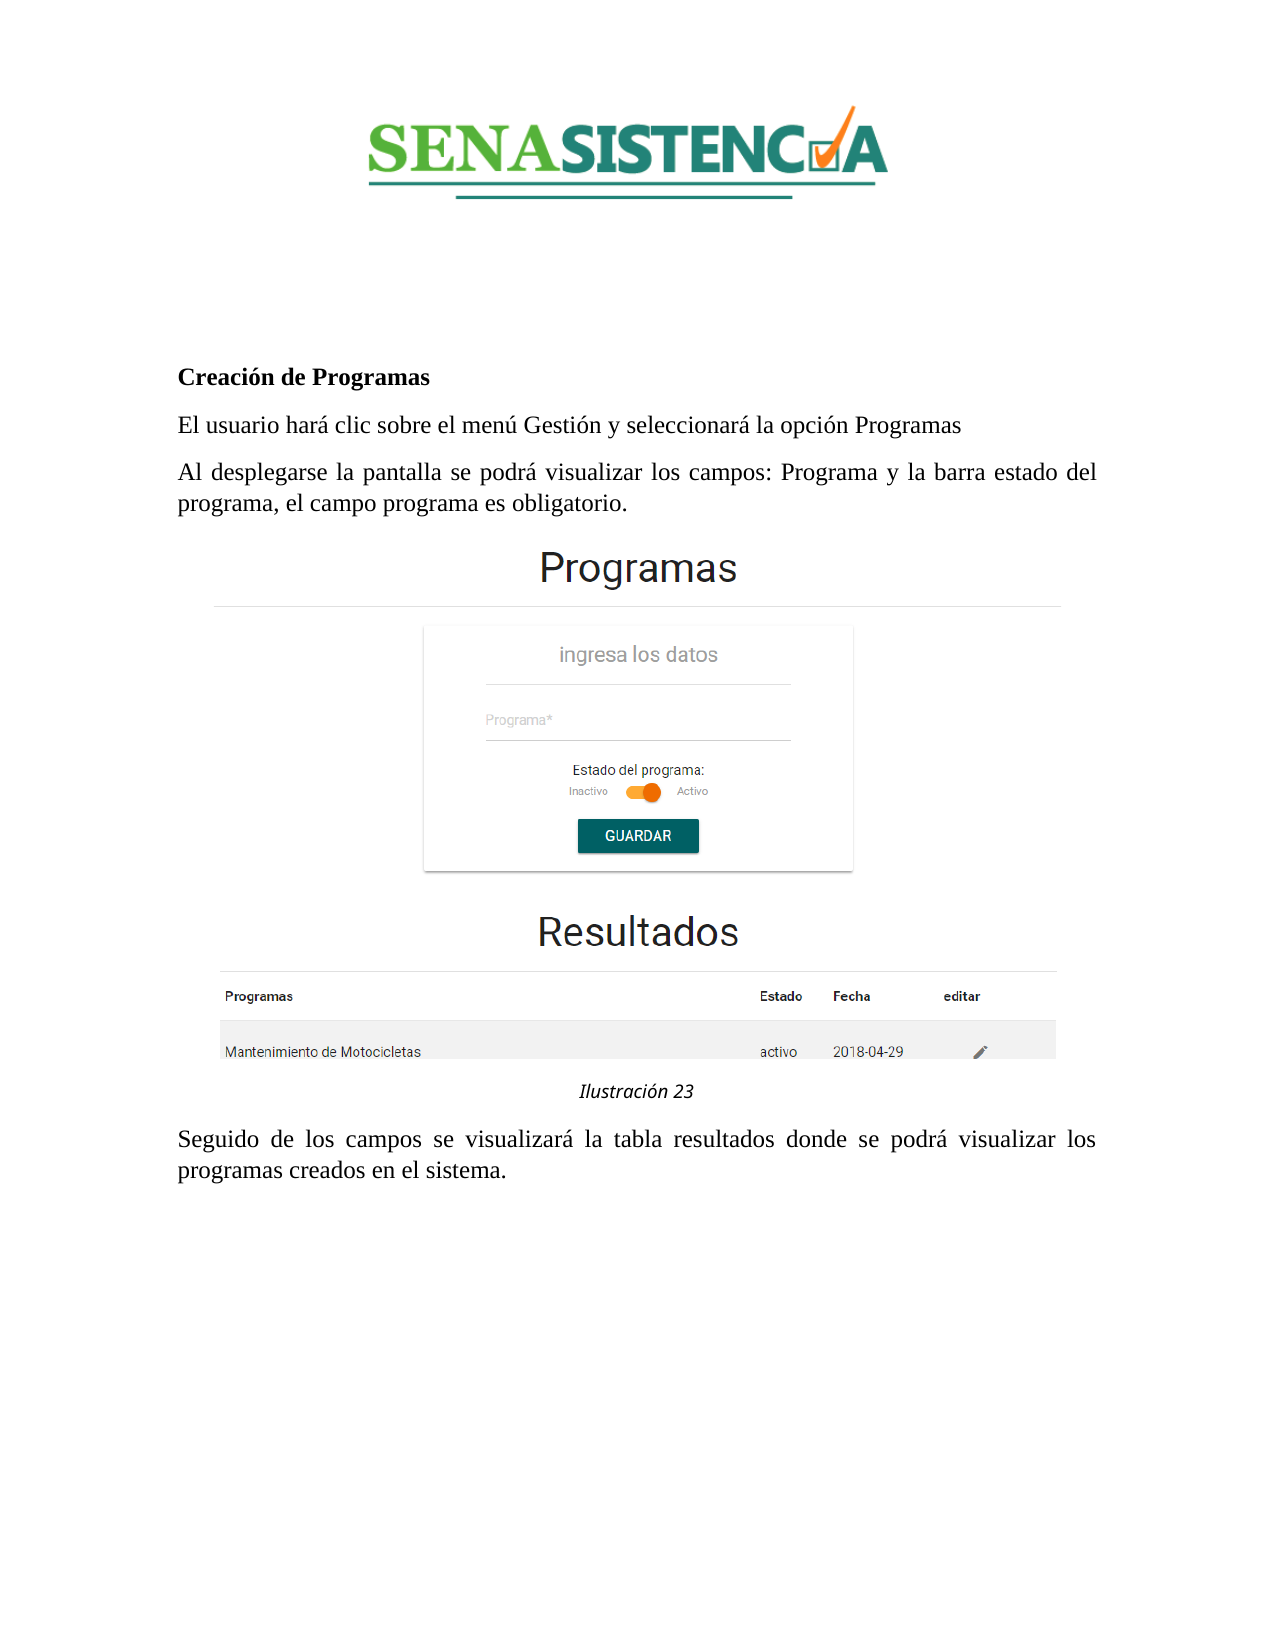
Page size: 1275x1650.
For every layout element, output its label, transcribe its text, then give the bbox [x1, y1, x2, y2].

text El usuario hará clic sobre el menú Gestión y seleccionará la opción Programas [177, 410, 1098, 438]
text Seguido de los campos se visualizará la tabla resultados donde se podrá visualizar los programas creados en el sistema. [177, 1124, 1098, 1184]
text Al desplegarse la pantalla se podrá visualizar los campos: Programa y la barra estado del programa, el campo programa es obligatorio. [177, 457, 1098, 517]
picture [340, 73, 935, 281]
text Creación de Programas [177, 362, 1098, 391]
picture [213, 536, 1062, 1059]
text Ilustración 23 [177, 1078, 1098, 1104]
